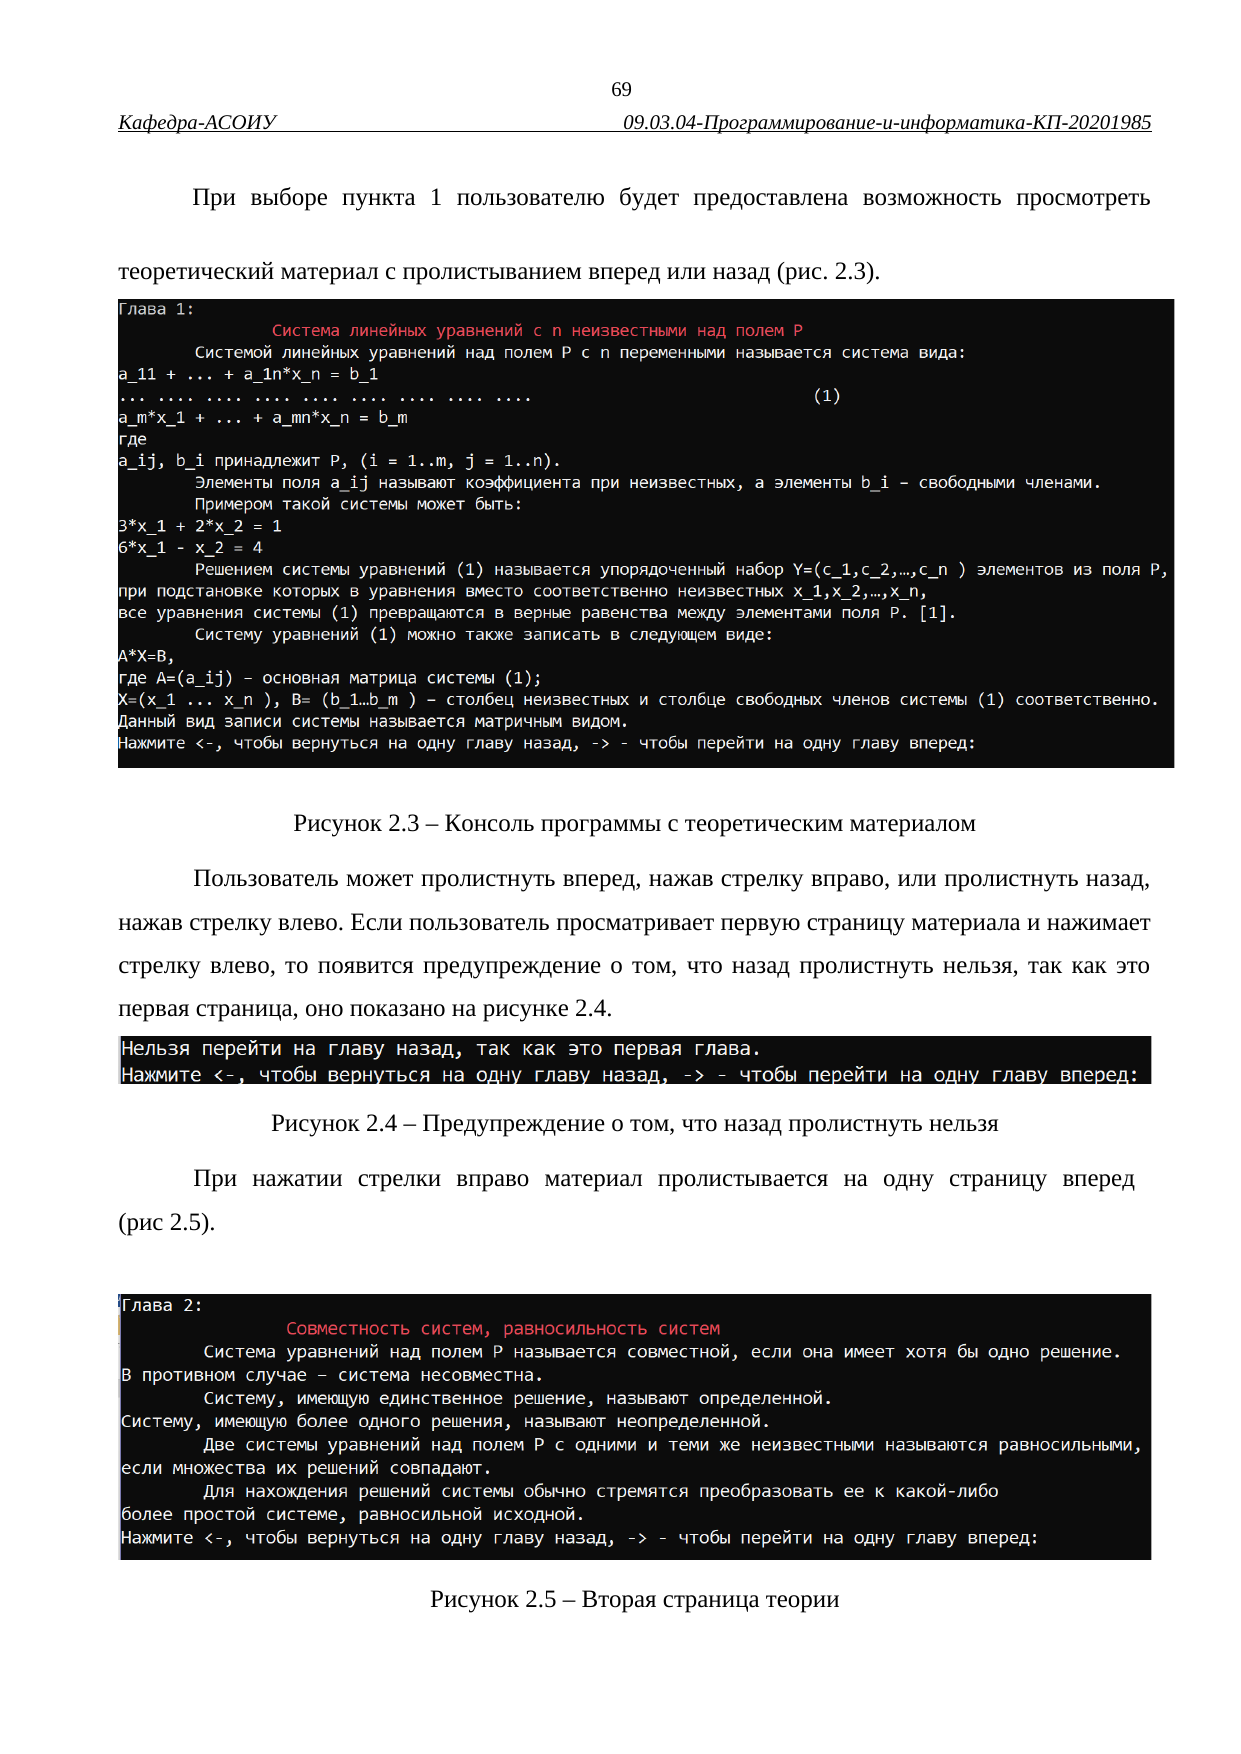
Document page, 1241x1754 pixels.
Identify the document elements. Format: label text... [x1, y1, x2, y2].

picture [118, 299, 1175, 768]
text Рисунок 2.3 – Консоль программы с теоретическим материалом [118, 808, 1152, 837]
text теоретический материал с пролистыванием вперед или назад (рис. 2.3). [118, 256, 1152, 285]
picture [118, 1036, 1152, 1084]
text При выборе пункта 1 пользователю будет предоставлена возможность просмотреть [118, 182, 1152, 245]
text Рисунок 2.4 – Предупреждение о том, что назад пролистнуть нельзя [118, 1108, 1152, 1137]
text При нажатии стрелки вправо материал пролистывается на одну страницу вперед (рис 2.5). [118, 1163, 1152, 1235]
picture [118, 1294, 1152, 1560]
text Пользователь может пролистнуть вперед, нажав стрелку вправо, или пролистнуть назад, нажав стрелку влево. Если пользователь просматривает первую страницу материала и нажимает стрелку влево, то появится предупреждение о том, что назад пролистнуть нельзя, так как это первая страница, оно показано на рисунке 2.4. [118, 863, 1152, 1022]
text Рисунок 2.5 – Вторая страница теории [118, 1584, 1152, 1612]
